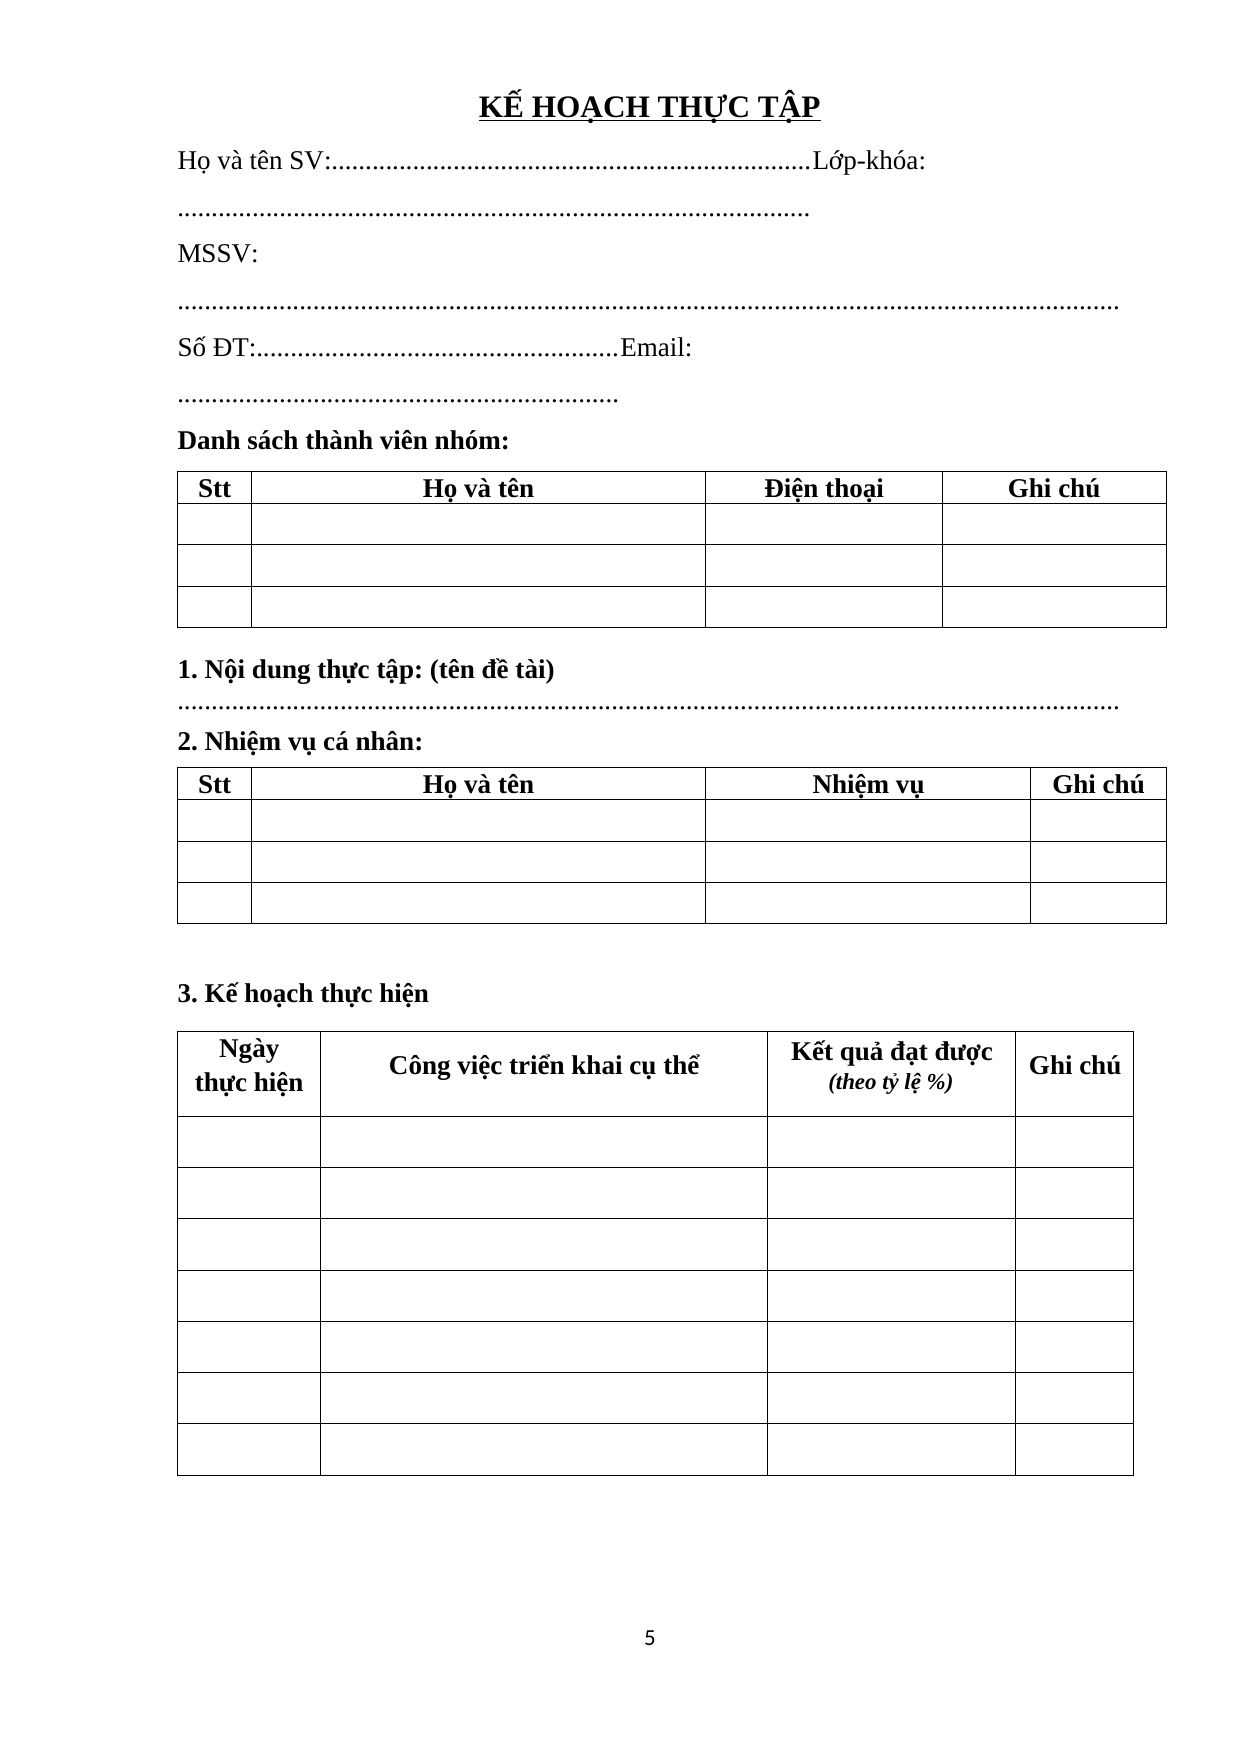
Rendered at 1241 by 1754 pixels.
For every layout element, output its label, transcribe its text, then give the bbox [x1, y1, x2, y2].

table_cell [252, 545, 705, 586]
table_cell [178, 1117, 320, 1167]
table_header Stt [178, 472, 251, 503]
table_cell [178, 1219, 320, 1269]
table_header Ngày thực hiện [178, 1032, 320, 1116]
table_header Họ và tên [252, 472, 705, 503]
table_cell [1016, 1168, 1133, 1218]
table_header Ghi chú [1016, 1032, 1133, 1116]
table_cell [321, 1322, 767, 1372]
table_cell [706, 842, 1030, 882]
table_cell [252, 504, 705, 544]
table_cell [768, 1424, 1015, 1474]
table_header Kết quả đạt được (theo tỷ lệ %) [768, 1032, 1015, 1116]
table_header Nhiệm vụ [706, 768, 1030, 799]
table_cell [178, 587, 251, 627]
table_cell [768, 1322, 1015, 1372]
table_header Họ và tên [252, 768, 705, 799]
table_cell [1016, 1424, 1133, 1474]
text Danh sách thành viên nhóm: [177, 424, 1122, 455]
table_cell [1016, 1322, 1133, 1372]
table_cell [178, 545, 251, 586]
table_cell [252, 842, 705, 882]
table_cell [768, 1219, 1015, 1269]
table_cell [943, 545, 1166, 586]
table_cell [706, 545, 942, 586]
table_cell [321, 1117, 767, 1167]
text Số ĐT: Email: [177, 331, 1122, 408]
table_cell [321, 1424, 767, 1474]
table_cell [178, 1168, 320, 1218]
table_cell [252, 883, 705, 923]
table_cell [706, 883, 1030, 923]
table_cell [178, 883, 251, 923]
text 2. Nhiệm vụ cá nhân: [177, 726, 1122, 757]
table_cell [178, 504, 251, 544]
table_cell [321, 1271, 767, 1321]
table_cell [768, 1117, 1015, 1167]
table_cell [1016, 1117, 1133, 1167]
table_cell [706, 504, 942, 544]
table_cell [1031, 842, 1166, 882]
table_cell [1016, 1373, 1133, 1423]
table_header Điện thoại [706, 472, 942, 503]
table_cell [768, 1373, 1015, 1423]
table_cell [706, 587, 942, 627]
text 1. Nội dung thực tập: (tên đề tài) [177, 653, 1122, 715]
table_cell [768, 1271, 1015, 1321]
text KẾ HOẠCH THỰC TẬP [177, 89, 1122, 124]
table_header Công việc triển khai cụ thể [321, 1032, 767, 1116]
table_cell [706, 800, 1030, 841]
table_header Ghi chú [943, 472, 1166, 503]
table_cell [1016, 1271, 1133, 1321]
table_cell [178, 842, 251, 882]
table_cell [1031, 800, 1166, 841]
table_cell [768, 1168, 1015, 1218]
table_cell [1031, 883, 1166, 923]
table_cell [252, 587, 705, 627]
text 3. Kế hoạch thực hiện [177, 977, 1122, 1008]
text Họ và tên SV: Lớp-khóa: [177, 144, 1122, 222]
table_cell [178, 1424, 320, 1474]
table_cell [178, 1373, 320, 1423]
table_cell [321, 1168, 767, 1218]
table_cell [252, 800, 705, 841]
table_cell [321, 1373, 767, 1423]
table_header Ghi chú [1031, 768, 1166, 799]
table_cell [178, 1271, 320, 1321]
table_header Stt [178, 768, 251, 799]
table_cell [321, 1219, 767, 1269]
table_cell [178, 1322, 320, 1372]
table_cell [178, 800, 251, 841]
text MSSV: [177, 237, 1122, 315]
table_cell [943, 504, 1166, 544]
table_cell [1016, 1219, 1133, 1269]
table_cell [943, 587, 1166, 627]
